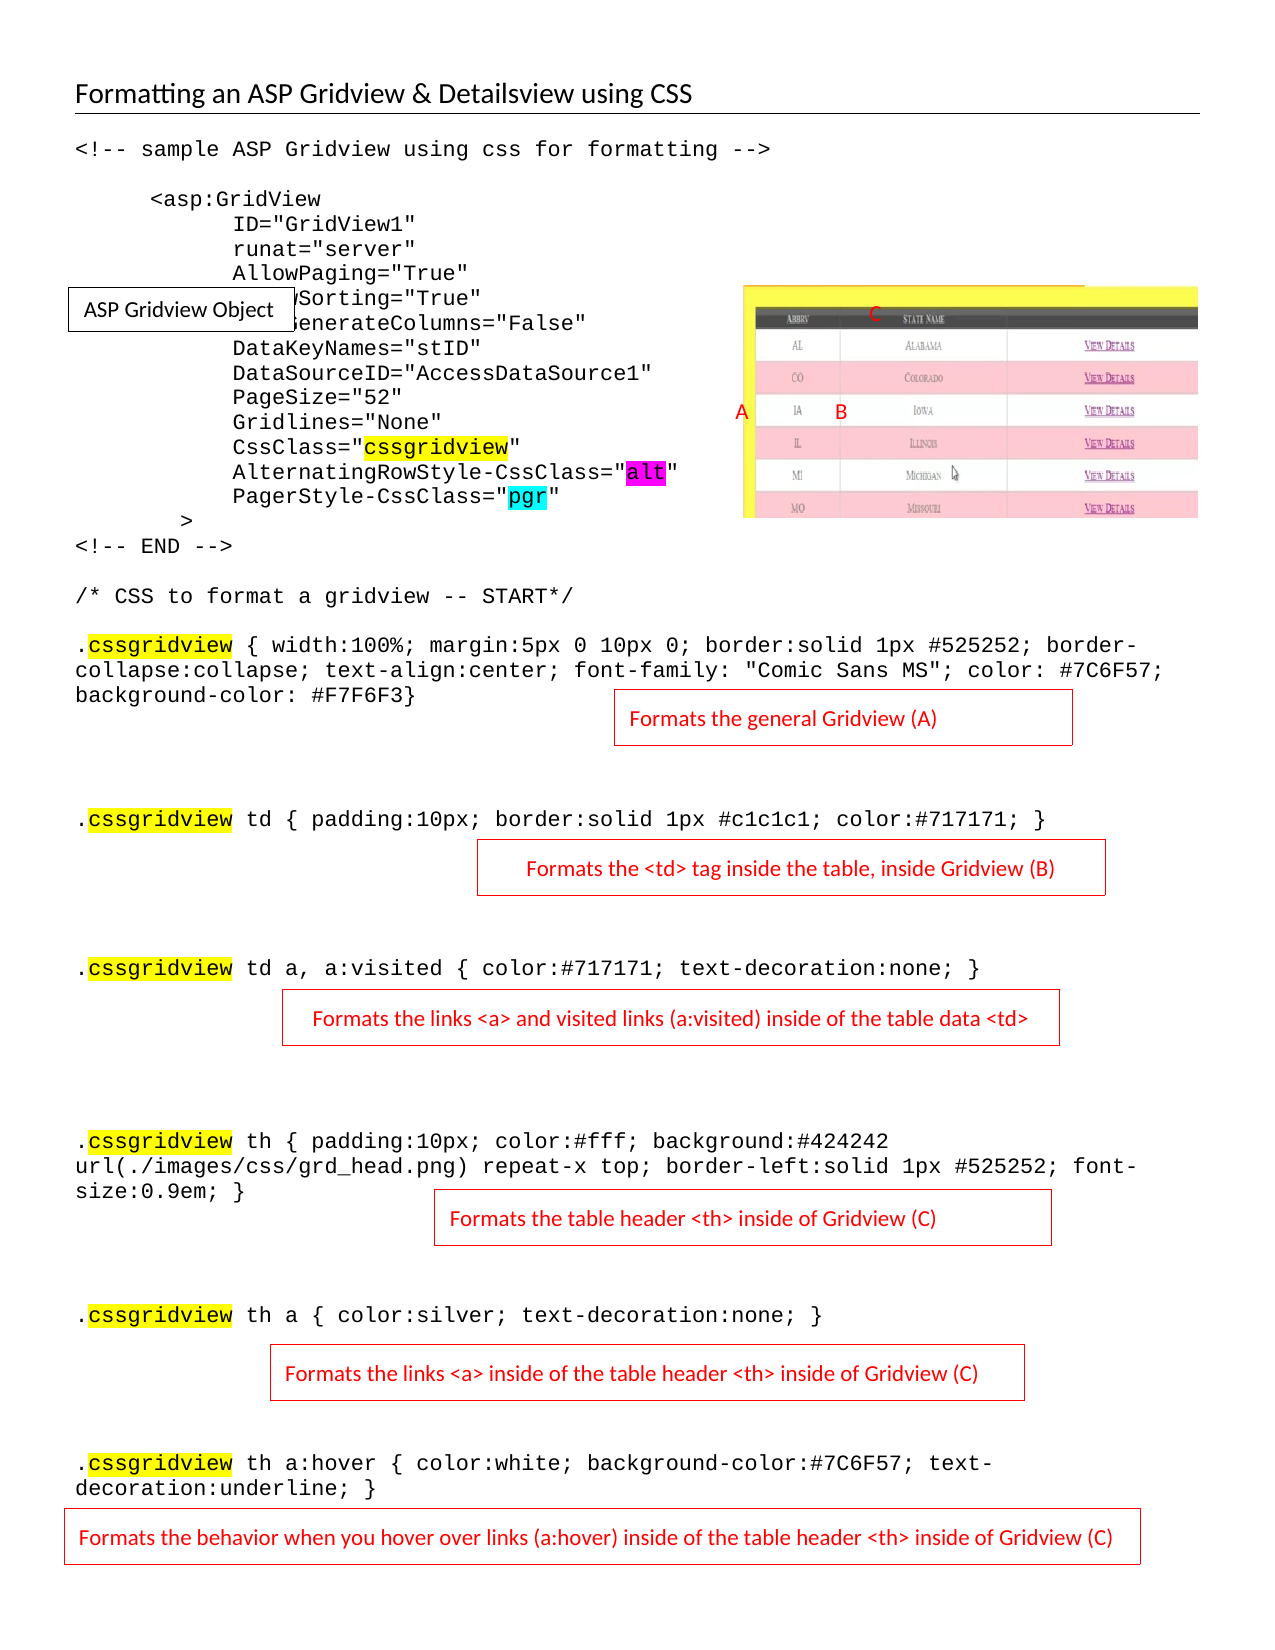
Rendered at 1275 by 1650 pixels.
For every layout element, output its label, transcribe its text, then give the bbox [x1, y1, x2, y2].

text Formatting an ASP Gridview & Detailsview using CSS [75, 75, 1200, 113]
text /* CSS to format a gridview -- START*/ [75, 585, 1200, 609]
text .cssgridview th a { color:silver; text-decoration:none; } [232, 1304, 1200, 1328]
text PagerStyle-CssClass="pgr" [547, 486, 743, 510]
text AlternatingRowStyle-CssClass="alt" [75, 461, 626, 486]
text .cssgridview td a, a:visited { color:#717171; text-decoration:none; } [232, 957, 1200, 981]
text AutoGenerateColumns="False" [75, 312, 743, 337]
text .cssgridview th { padding:10px; color:#fff; background:#424242 url(./images/css/grd_head.png) repeat-x top; border-left:solid 1px #525252; font-size:0.9em; } [75, 1130, 1200, 1204]
text PageSize="52" [75, 386, 743, 411]
text CssClass="cssgridview" [75, 436, 364, 461]
text .cssgridview th a:hover { color:white; background-color:#7C6F57; text-decoration:underline; } [75, 1452, 1200, 1502]
text PagerStyle-CssClass="pgr" [75, 486, 508, 510]
text AllowSorting="True" [295, 287, 743, 312]
text ID="GridView1" [75, 213, 1200, 238]
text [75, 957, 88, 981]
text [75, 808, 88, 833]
text .cssgridview td { padding:10px; border:solid 1px #c1c1c1; color:#717171; } [232, 808, 1200, 833]
text DataSourceID="AccessDataSource1" [75, 362, 743, 386]
picture [743, 285, 1198, 518]
text runat="server" [75, 238, 1200, 262]
text <!-- sample ASP Gridview using css for formatting --> [75, 138, 1200, 163]
text Gridlines="None" [75, 411, 743, 436]
text <!-- END --> [75, 535, 1200, 560]
text .cssgridview { width:100%; margin:5px 0 10px 0; border:solid 1px #525252; border-collapse:collapse; text-align:center; font-family: "Comic Sans MS"; color: #7C6F57; background-color: #F7F6F3} [75, 634, 1200, 709]
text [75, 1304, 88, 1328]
text <asp:GridView [75, 188, 1200, 213]
text AllowPaging="True" [75, 262, 1200, 287]
text CssClass="cssgridview" [508, 436, 743, 461]
text DataKeyNames="stID" [75, 337, 743, 362]
text > [75, 510, 1200, 535]
